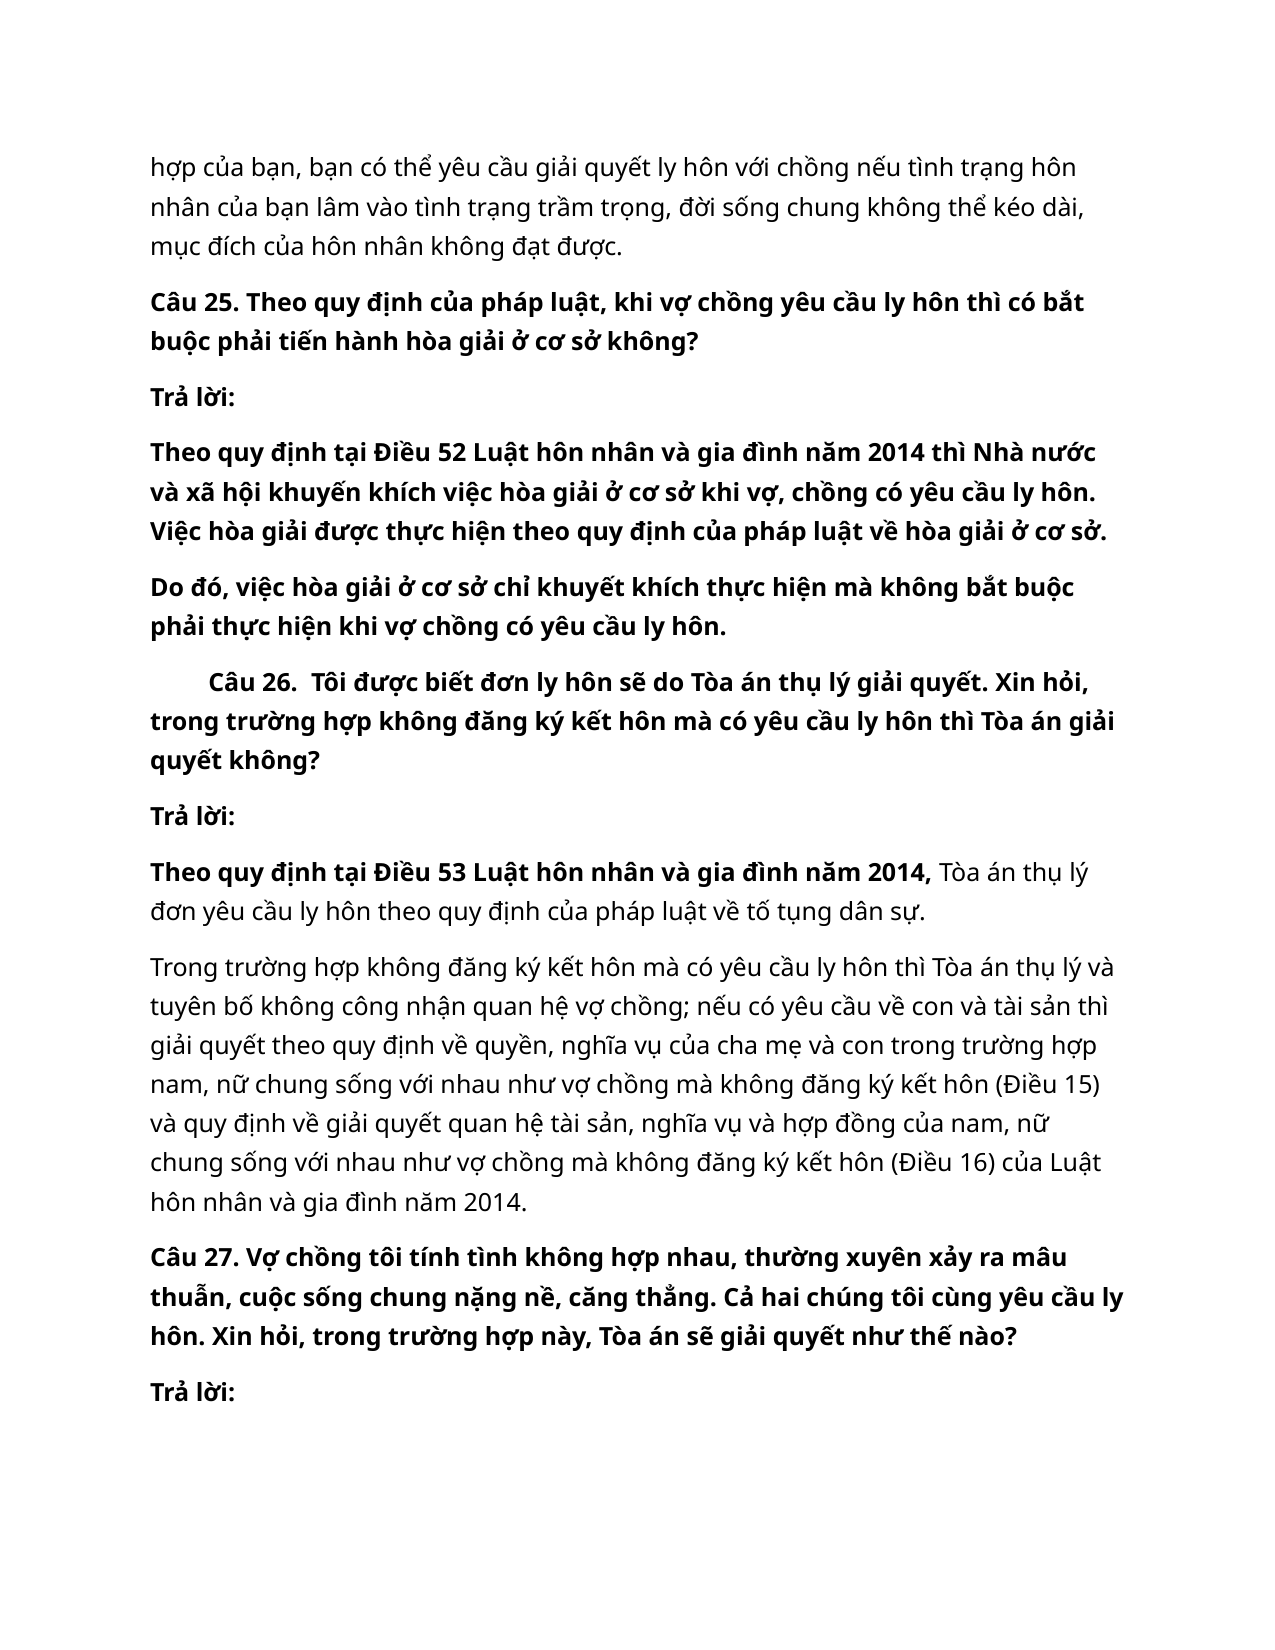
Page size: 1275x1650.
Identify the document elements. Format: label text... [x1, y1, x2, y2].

text Trả lời: [150, 798, 1125, 832]
text Do đó, việc hòa giải ở cơ sở chỉ khuyết khích thực hiện mà không bắt buộc phải thực hiện khi vợ chồng có yêu cầu ly hôn. [150, 569, 1125, 642]
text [150, 150, 1125, 262]
text Trả lời: [150, 379, 1125, 413]
text Trả lời: [150, 1374, 1125, 1408]
text Theo quy định tại Điều 52 Luật hôn nhân và gia đình năm 2014 thì Nhà nước và xã hội khuyến khích việc hòa giải ở cơ sở khi vợ, chồng có yêu cầu ly hôn. Việc hòa giải được thực hiện theo quy định của pháp luật về hòa giải ở cơ sở. [150, 435, 1125, 547]
text Câu 27. Vợ chồng tôi tính tình không hợp nhau, thường xuyên xảy ra mâu thuẫn, cuộc sống chung nặng nề, căng thẳng. Cả hai chúng tôi cùng yêu cầu ly hôn. Xin hỏi, trong trường hợp này, Tòa án sẽ giải quyết như thế nào? [150, 1240, 1125, 1352]
text Trong trường hợp không đăng ký kết hôn mà có yêu cầu ly hôn thì Tòa án thụ lý và tuyên bố không công nhận quan hệ vợ chồng; nếu có yêu cầu về con và tài sản thì giải quyết theo quy định về quyền, nghĩa vụ của cha mẹ và con trong trường hợp nam, nữ chung sống với nhau như vợ chồng mà không đăng ký kết hôn (Điều 15) và quy định về giải quyết quan hệ tài sản, nghĩa vụ và hợp đồng của nam, nữ chung sống với nhau như vợ chồng mà không đăng ký kết hôn (Điều 16) của Luật hôn nhân và gia đình năm 2014. [150, 949, 1125, 1218]
text Câu 25. Theo quy định của pháp luật, khi vợ chồng yêu cầu ly hôn thì có bắt buộc phải tiến hành hòa giải ở cơ sở không? [150, 284, 1125, 357]
text Theo quy định tại Điều 53 Luật hôn nhân và gia đình năm 2014, Tòa án thụ lý đơn yêu cầu ly hôn theo quy định của pháp luật về tố tụng dân sự. [150, 854, 1125, 927]
text Câu 26. Tôi được biết đơn ly hôn sẽ do Tòa án thụ lý giải quyết. Xin hỏi, trong trường hợp không đăng ký kết hôn mà có yêu cầu ly hôn thì Tòa án giải quyết không? [150, 664, 1125, 777]
